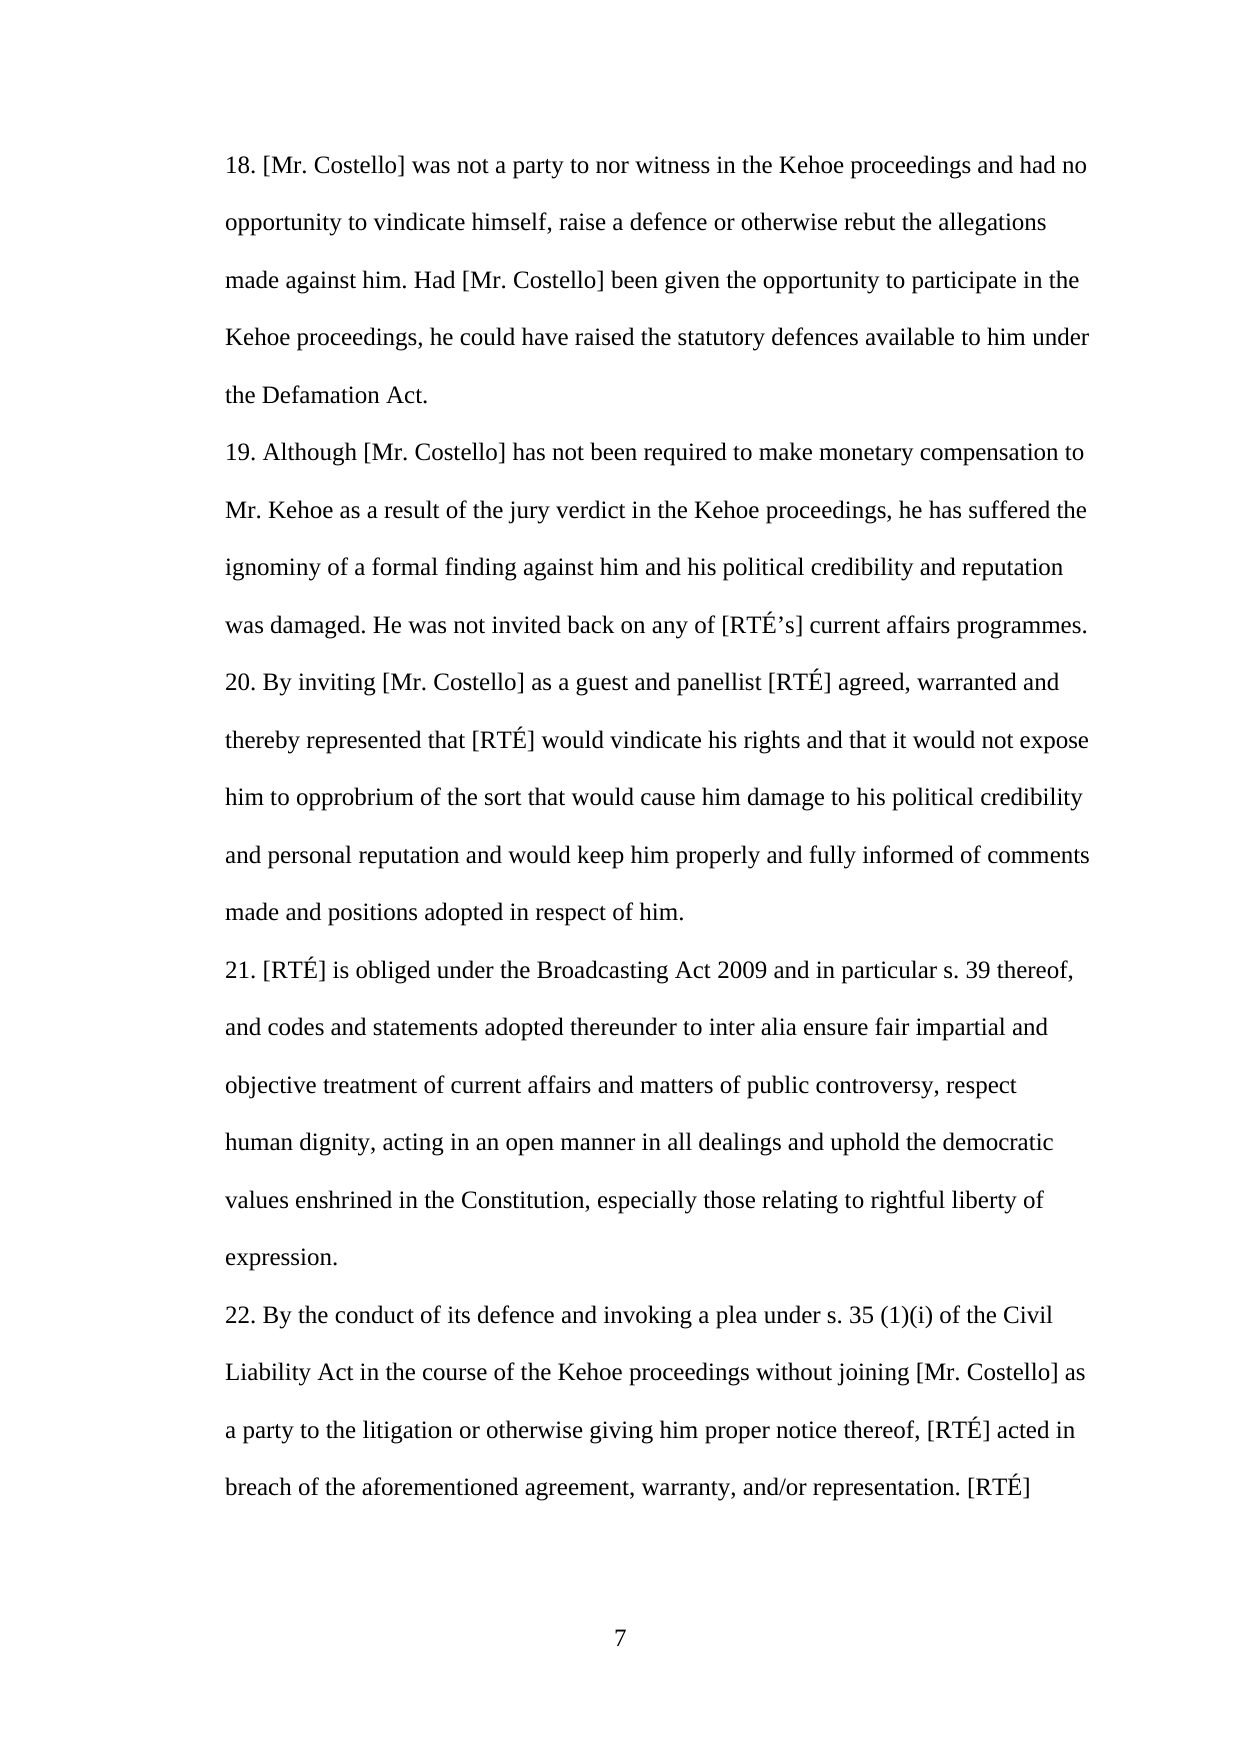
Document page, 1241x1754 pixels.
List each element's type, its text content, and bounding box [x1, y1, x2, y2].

list 21. [RTÉ] is obliged under the Broadcasting Act 2009 and in particular s. 39 thereof, and codes and statements adopted thereunder to inter alia ensure fair impartial and objective treatment of current affairs and matters of public controversy, respect human dignity, acting in an open manner in all dealings and uphold the democratic values enshrined in the Constitution, especially those relating to rightful liberty of expression. [225, 955, 1090, 1271]
list 19. Although [Mr. Costello] has not been required to make monetary compensation to Mr. Kehoe as a result of the jury verdict in the Kehoe proceedings, he has suffered the ignominy of a formal finding against him and his political credibility and reputation was damaged. He was not invited back on any of [RTÉ’s] current affairs programmes. [225, 437, 1090, 639]
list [225, 1300, 1090, 1501]
list 18. [Mr. Costello] was not a party to nor witness in the Kehoe proceedings and had no opportunity to vindicate himself, raise a defence or otherwise rebut the allegations made against him. Had [Mr. Costello] been given the opportunity to participate in the Kehoe proceedings, he could have raised the statutory defences available to him under the Defamation Act. [225, 150, 1090, 409]
list 20. By inviting [Mr. Costello] as a guest and panellist [RTÉ] agreed, warranted and thereby represented that [RTÉ] would vindicate his rights and that it would not expose him to opprobrium of the sort that would cause him damage to his political credibility and personal reputation and would keep him properly and fully informed of comments made and positions adopted in respect of him. [225, 667, 1090, 926]
